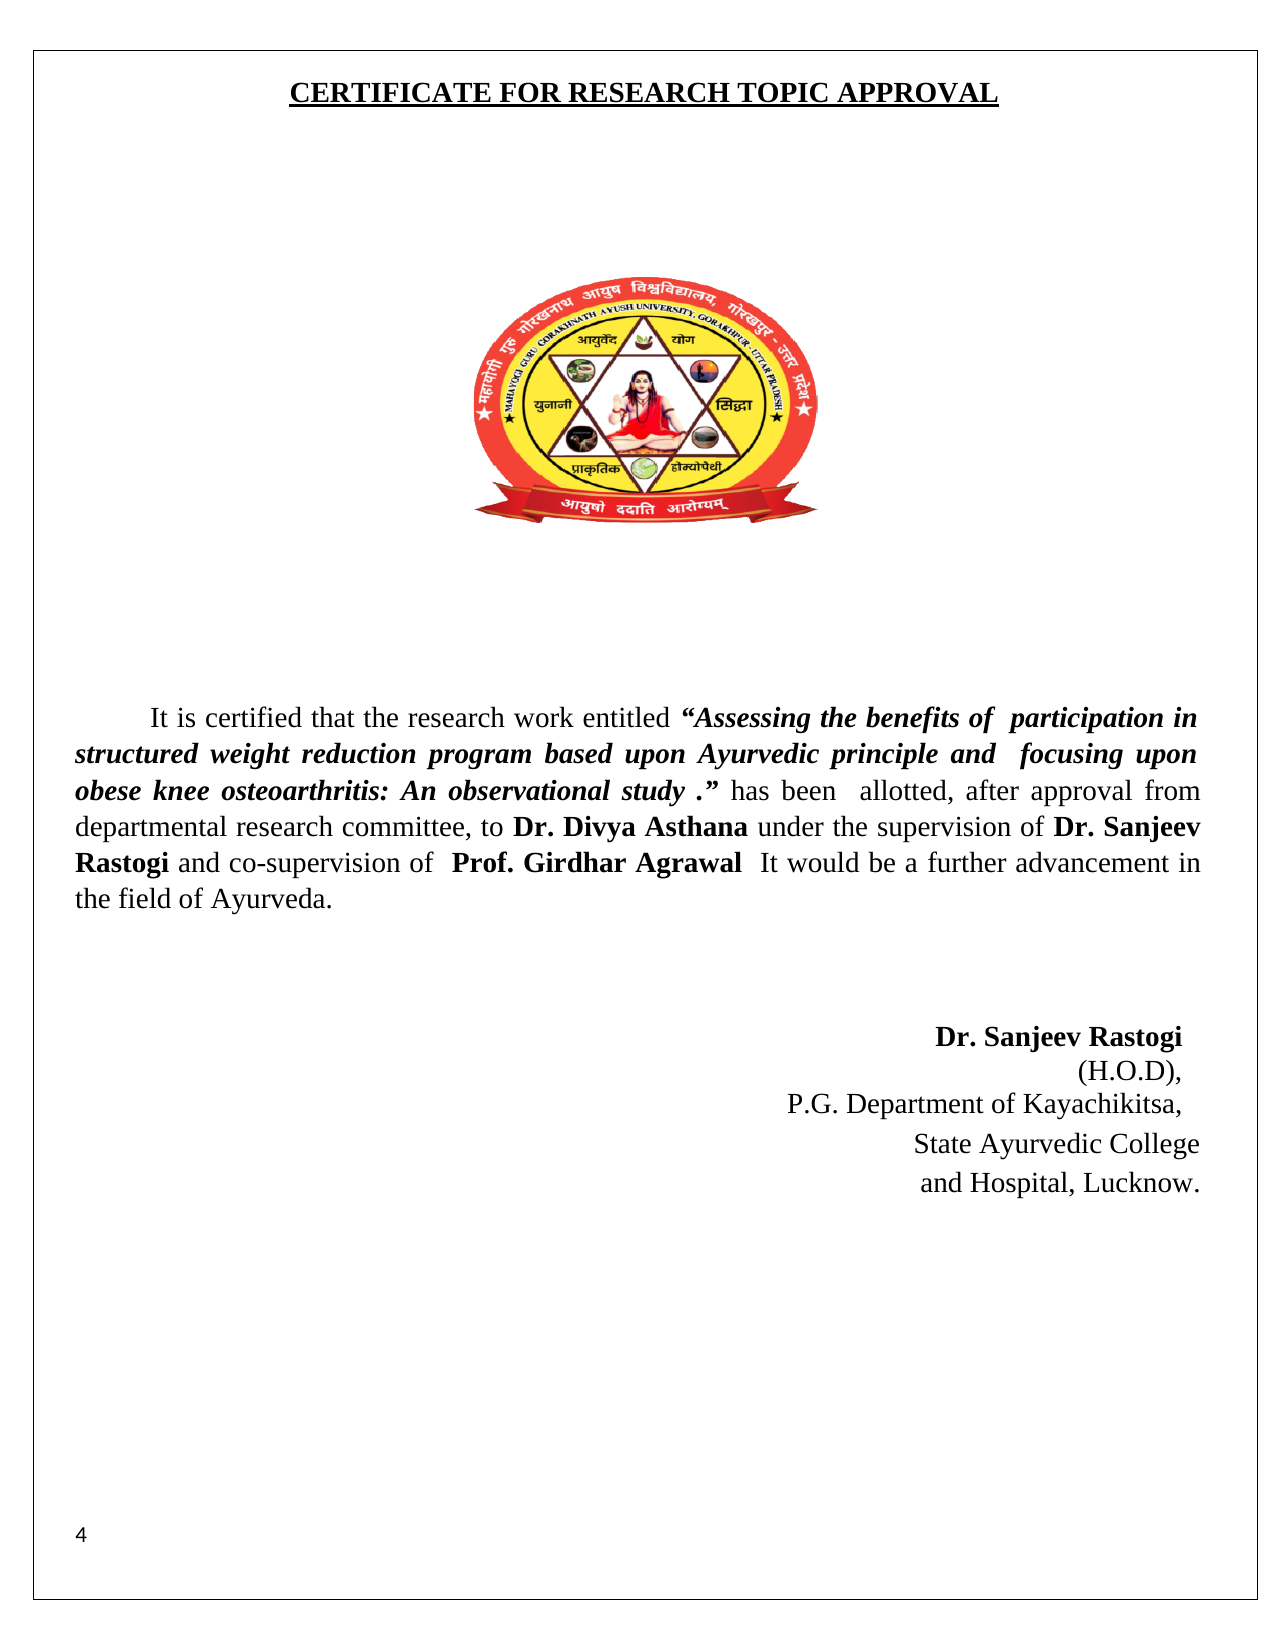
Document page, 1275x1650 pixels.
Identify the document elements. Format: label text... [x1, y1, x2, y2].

subtitle P.G. Department of Kayachikitsa, [34, 1086, 1182, 1120]
text State Ayurvedic College and Hospital, Lucknow. [913, 1126, 1202, 1198]
subtitle Dr. Sanjeev Rastogi [34, 1019, 1182, 1052]
subtitle (H.O.D), [34, 1053, 1182, 1086]
text It is certified that the research work entitled “Assessing the benefits of participation in structured weight reduction program based upon Ayurvedic principle and focusing upon obese knee osteoarthritis: An observational study .” has been allotted, after approval from departmental research committee, to Dr. Divya Asthana under the supervision of Dr. Sanjeev Rastogi and co-supervision of Prof. Girdhar Agrawal It would be a further advancement in the field of Ayurveda. [75, 700, 1201, 914]
text CERTIFICATE FOR RESEARCH TOPIC APPROVAL [94, 75, 1194, 108]
picture [473, 277, 818, 523]
